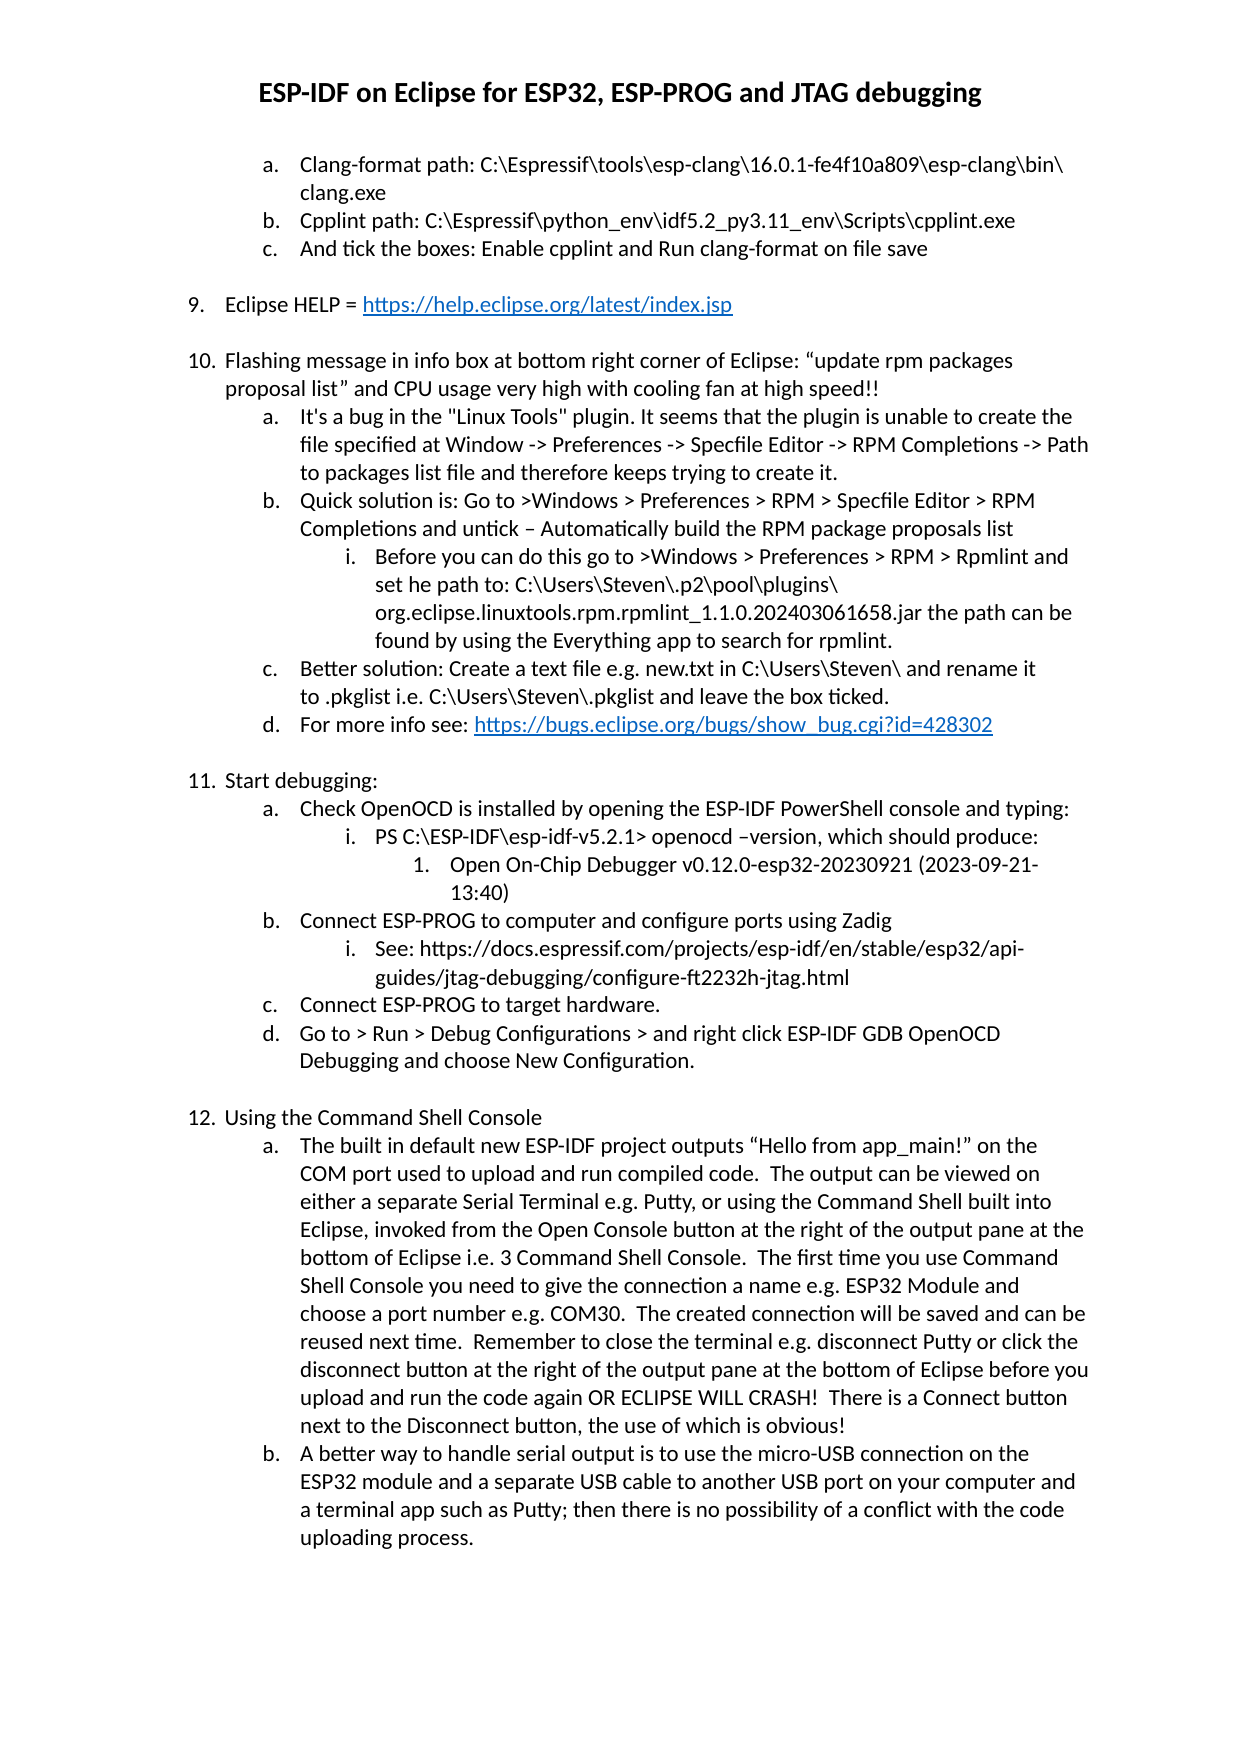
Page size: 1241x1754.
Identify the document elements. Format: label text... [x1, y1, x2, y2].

list Quick solution is: Go to >Windows > Preferences > RPM > Specfile Editor > RPM Completions and untick – Automatically build the RPM package proposals list [262, 486, 1090, 542]
list The built in default new ESP-IDF project outputs “Hello from app_main!” on the COM port used to upload and run compiled code. The output can be viewed on either a separate Serial Terminal e.g. Putty, or using the Command Shell built into Eclipse, invoked from the Open Console button at the right of the output pane at the bottom of Eclipse i.e. 3 Command Shell Console. The first time you use Command Shell Console you need to give the connection a name e.g. ESP32 Module and choose a port number e.g. COM30. The created connection will be saved and can be reused next time. Remember to close the terminal e.g. disconnect Putty or click the disconnect button at the right of the output pane at the bottom of Eclipse before you upload and run the code again OR ECLIPSE WILL CRASH! There is a Connect button next to the Disconnect button, the use of which is obvious! [262, 1131, 1090, 1439]
list Go to > Run > Debug Configurations > and right click ESP-IDF GDB OpenOCD Debugging and choose New Configuration. [262, 1019, 1090, 1075]
list Start debugging: [187, 766, 1090, 794]
list Cpplint path: C:\Espressif\python_env\idf5.2_py3.11_env\Scripts\cpplint.exe [262, 206, 1090, 234]
list And tick the boxes: Enable cpplint and Run clang-format on file save [262, 234, 1090, 262]
list It's a bug in the "Linux Tools" plugin. It seems that the plugin is unable to create the file specified at Window -> Preferences -> Specfile Editor -> RPM Completions -> Path to packages list file and therefore keeps trying to create it. [262, 402, 1090, 486]
list A better way to handle serial output is to use the micro-USB connection on the ESP32 module and a separate USB cable to another USB port on your computer and a terminal app such as Putty; then there is no possibility of a conflict with the code uploading process. [262, 1439, 1090, 1551]
list Before you can do this go to >Windows > Preferences > RPM > Rpmlint and set he path to: C:\Users\Steven\.p2\pool\plugins\org.eclipse.linuxtools.rpm.rpmlint_1.1.0.202403061658.jar the path can be found by using the Everything app to search for rpmlint. [356, 542, 1090, 654]
list Open On-Chip Debugger v0.12.0-esp32-20230921 (2023-09-21-13:40) [412, 851, 1090, 907]
list For more info see: https://bugs.eclipse.org/bugs/show_bug.cgi?id=428302 [262, 710, 1090, 738]
list Clang-format path: C:\Espressif\tools\esp-clang\16.0.1-fe4f10a809\esp-clang\bin\clang.exe [262, 150, 1090, 206]
list Flashing message in info box at bottom right corner of Eclipse: “update rpm packages proposal list” and CPU usage very high with cooling fan at high speed!! [187, 346, 1090, 402]
list Check OpenOCD is installed by opening the ESP-IDF PowerShell console and typing: [262, 794, 1090, 822]
list Connect ESP-PROG to target hardware. [262, 991, 1090, 1019]
list Better solution: Create a text file e.g. new.txt in C:\Users\Steven\ and rename it to .pkglist i.e. C:\Users\Steven\.pkglist and leave the box ticked. [262, 654, 1090, 710]
list Using the Command Shell Console [187, 1103, 1090, 1131]
list PS C:\ESP-IDF\esp-idf-v5.2.1> openocd –version, which should produce: [356, 822, 1090, 851]
list Eclipse HELP = https://help.eclipse.org/latest/index.jsp [187, 290, 1090, 318]
list See: https://docs.espressif.com/projects/esp-idf/en/stable/esp32/api-guides/jtag-debugging/configure-ft2232h-jtag.html [356, 934, 1090, 991]
list Connect ESP-PROG to computer and configure ports using Zadig [262, 907, 1090, 934]
